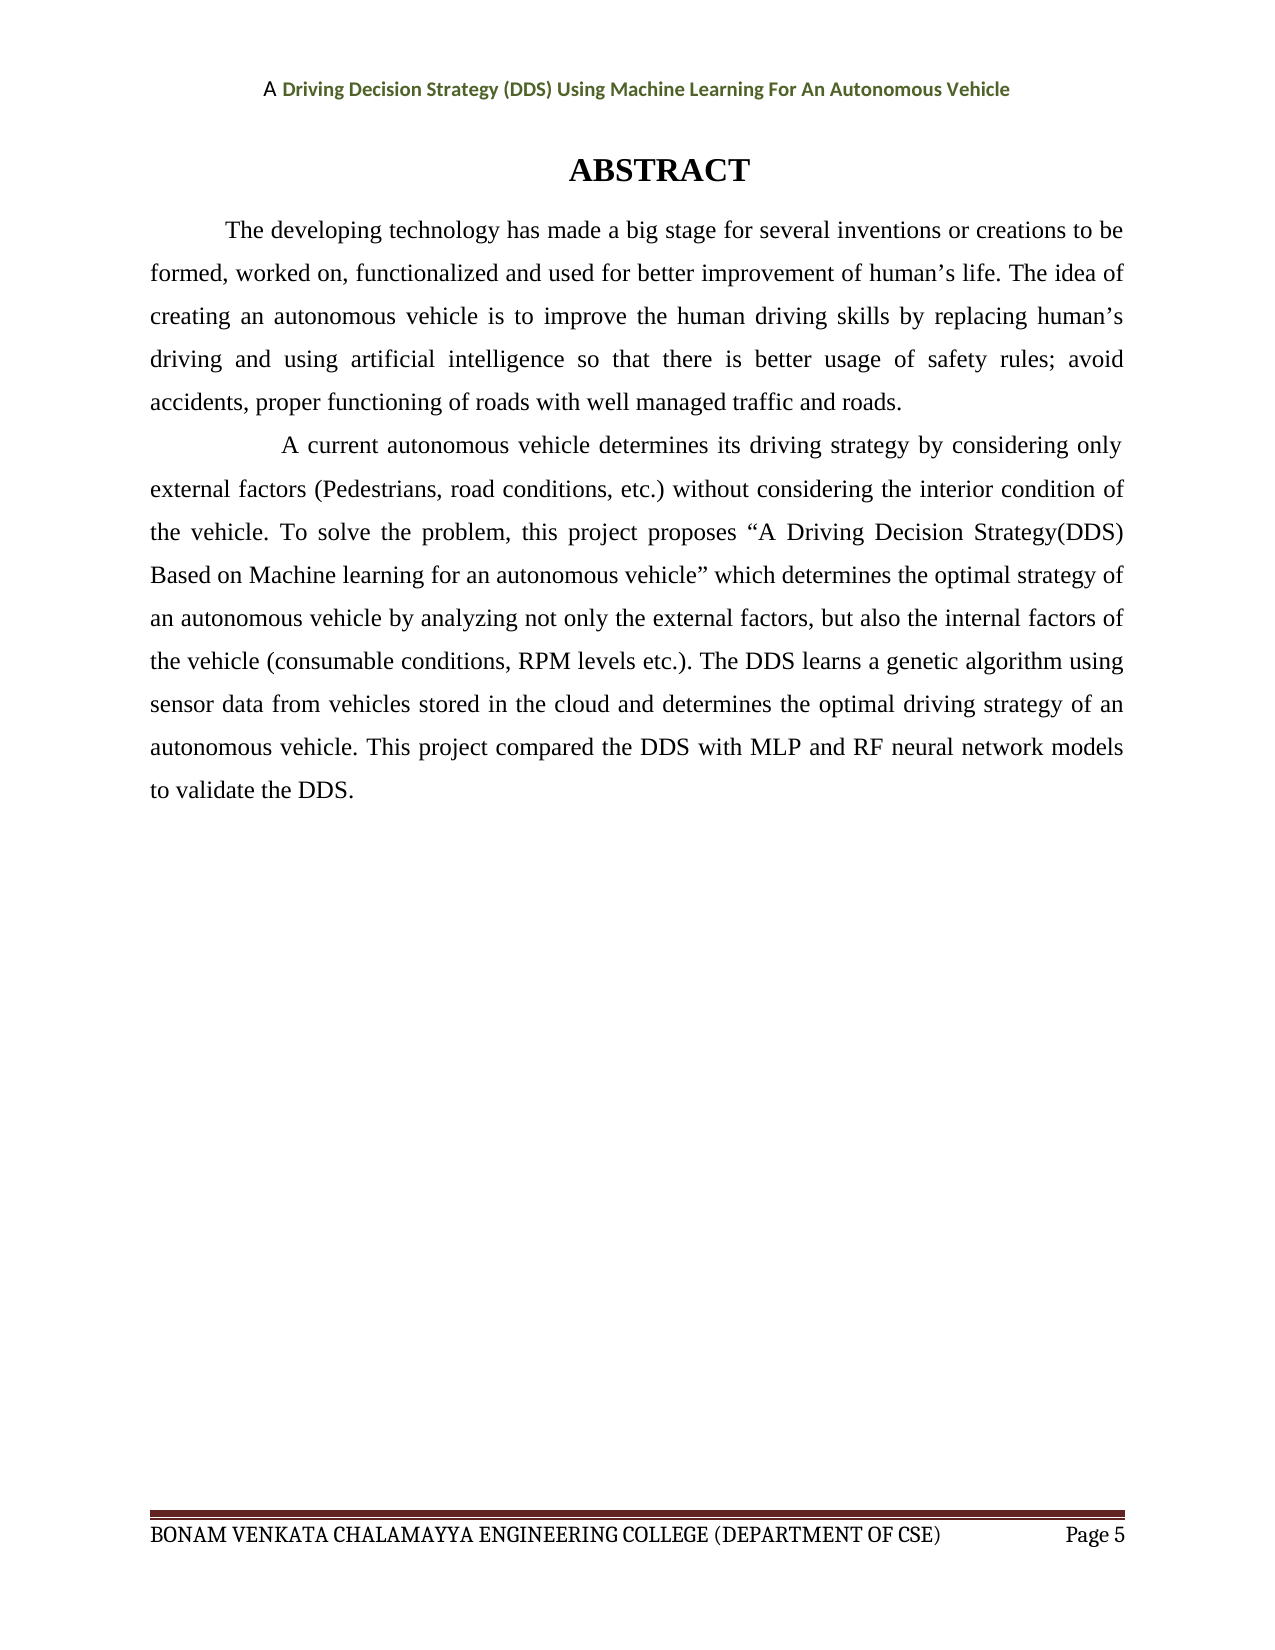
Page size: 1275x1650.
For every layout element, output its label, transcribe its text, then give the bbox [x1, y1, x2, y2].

text The developing technology has made a big stage for several inventions or creations to be formed, worked on, functionalized and used for better improvement of human’s life. The idea of creating an autonomous vehicle is to improve the human driving skills by replacing human’s driving and using artificial intelligence so that there is better usage of safety rules; avoid accidents, proper functioning of roads with well managed traffic and roads. [150, 215, 1125, 416]
list A current autonomous vehicle determines its driving strategy by considering only external factors (Pedestrians, road conditions, etc.) without considering the interior condition of the vehicle. To solve the problem, this project proposes “A Driving Decision Strategy(DDS) Based on Machine learning for an autonomous vehicle” which determines the optimal strategy of an autonomous vehicle by analyzing not only the external factors, but also the internal factors of the vehicle (consumable conditions, RPM levels etc.). The DDS learns a genetic algorithm using sensor data from vehicles stored in the cloud and determines the optimal driving strategy of an autonomous vehicle. This project compared the DDS with MLP and RF neural network models to validate the DDS. [150, 431, 1125, 804]
text ABSTRACT [150, 150, 1125, 188]
